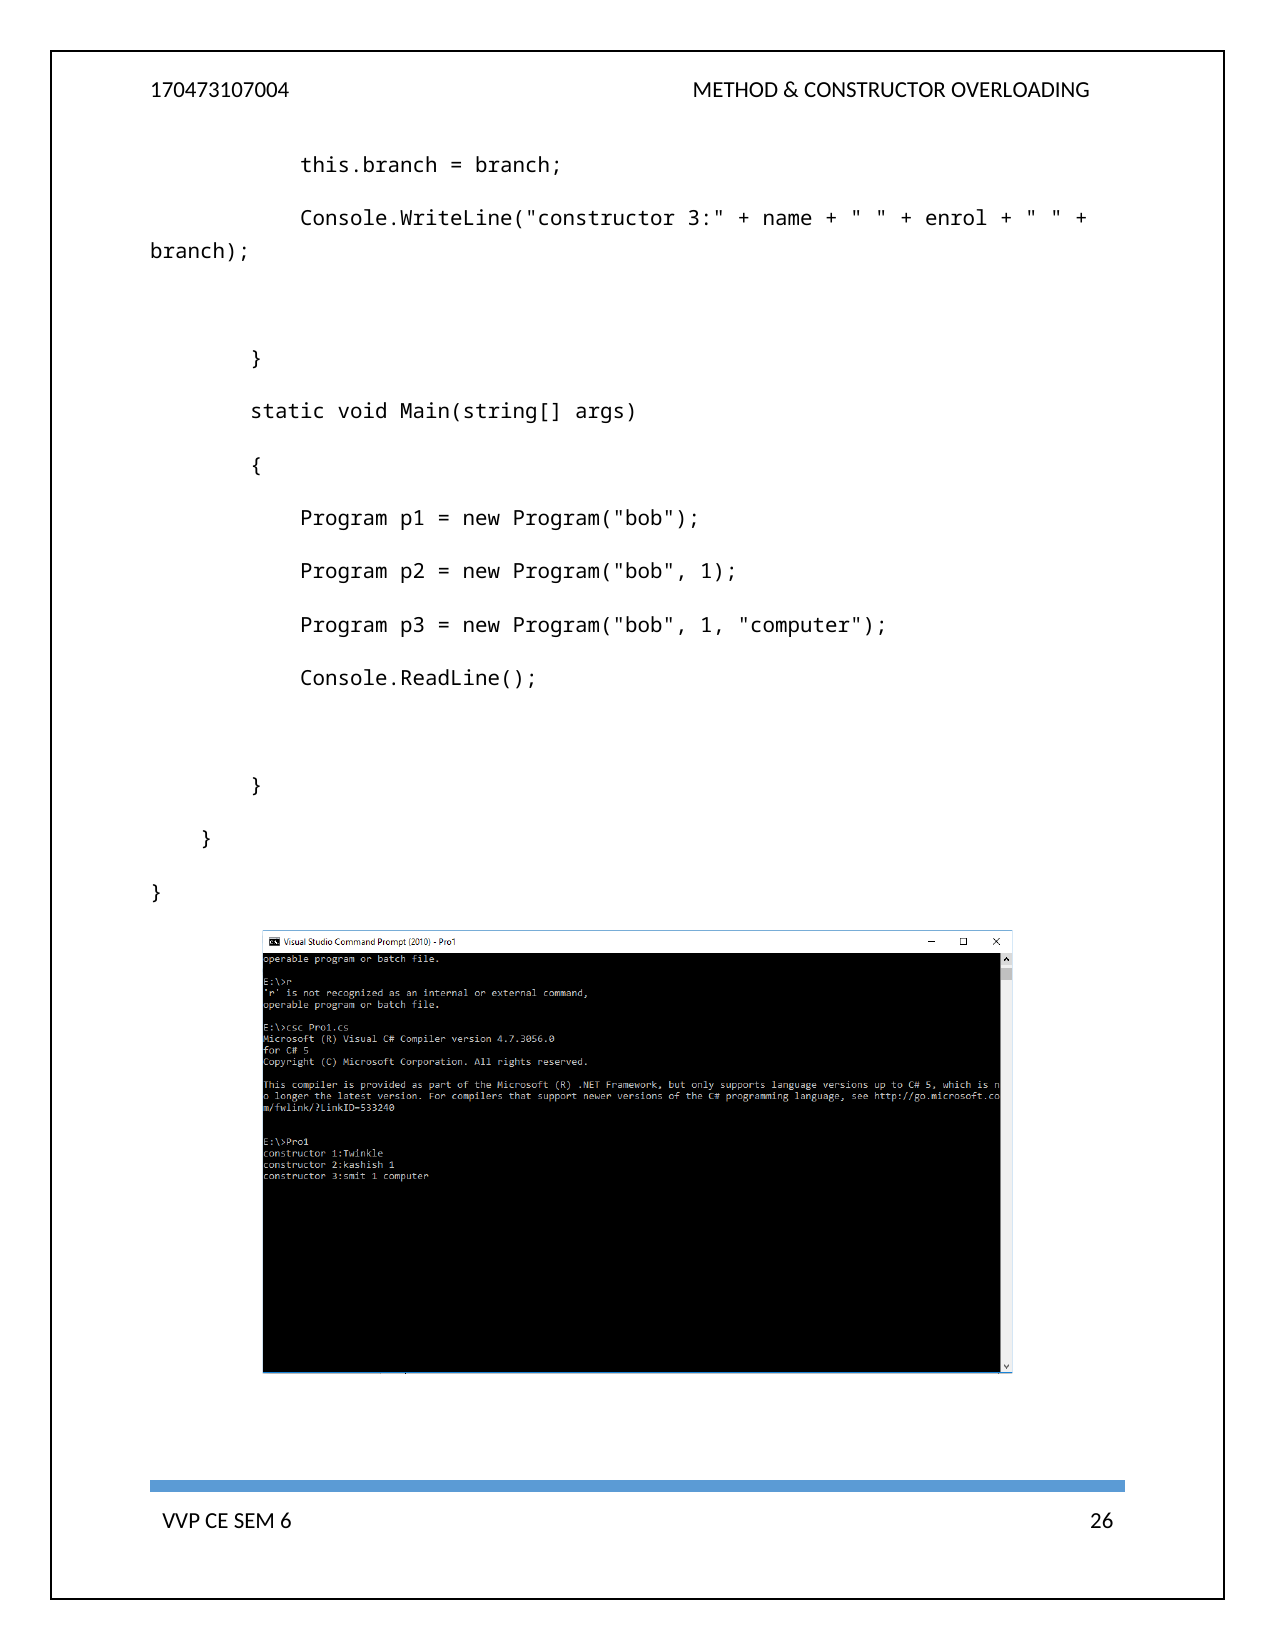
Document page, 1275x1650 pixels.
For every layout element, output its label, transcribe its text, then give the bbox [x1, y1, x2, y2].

text static void Main(string[] args) [150, 396, 1125, 425]
text Console.WriteLine("constructor 3:" + name + " " + enrol + " " + branch); [150, 203, 1125, 264]
picture [262, 930, 1013, 1374]
text } [150, 877, 1125, 905]
text } [150, 343, 1125, 371]
text Program p3 = new Program("bob", 1, "computer"); [150, 610, 1125, 638]
text } [150, 770, 1125, 798]
text Console.ReadLine(); [150, 663, 1125, 692]
text Program p2 = new Program("bob", 1); [150, 557, 1125, 585]
text { [150, 450, 1125, 478]
text Program p1 = new Program("bob"); [150, 503, 1125, 532]
text } [150, 823, 1125, 852]
text this.branch = branch; [150, 150, 1125, 178]
